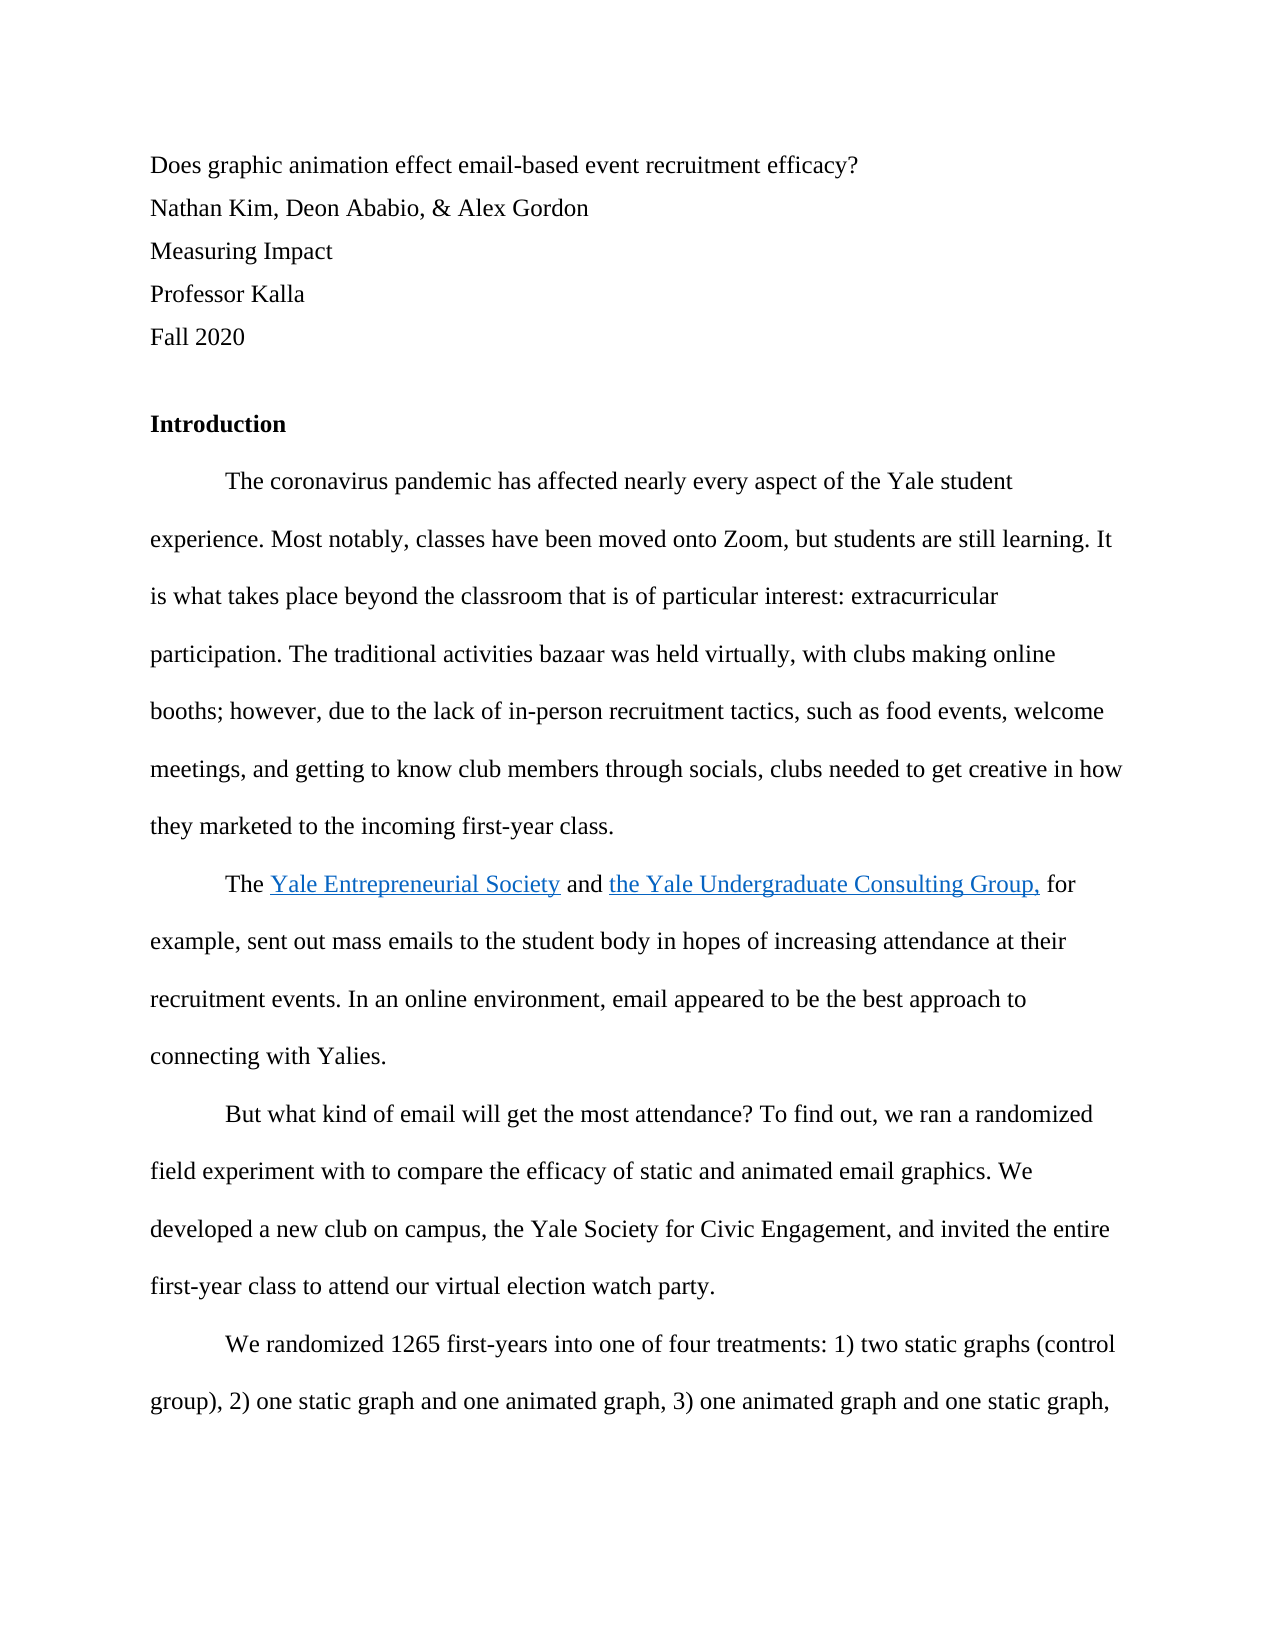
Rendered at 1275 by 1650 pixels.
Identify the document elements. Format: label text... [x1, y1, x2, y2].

text Does graphic animation effect email-based event recruitment efficacy? [150, 150, 1125, 179]
text Measuring Impact [150, 236, 1125, 265]
text The coronavirus pandemic has affected nearly every aspect of the Yale student experience. Most notably, classes have been moved onto Zoom, but students are still learning. It is what takes place beyond the classroom that is of particular interest: extracurricular participation. The traditional activities bazaar was held virtually, with clubs making online booths; however, due to the lack of in-person recruitment tactics, such as food events, welcome meetings, and getting to know club members through socials, clubs needed to get creative in how they marketed to the incoming first-year class. [150, 466, 1125, 840]
text But what kind of email will get the most attendance? To find out, we ran a randomized field experiment with to compare the efficacy of static and animated email graphics. We developed a new club on campus, the Yale Society for Civic Engagement, and invited the entire first-year class to attend our virtual election watch party. [150, 1099, 1125, 1300]
text Introduction [150, 409, 1125, 437]
text The Yale Entrepreneurial Society and the Yale Undergraduate Consulting Group, for example, sent out mass emails to the student body in hopes of increasing attendance at their recruitment events. In an online environment, email appeared to be the best approach to connecting with Yalies. [150, 869, 1125, 1070]
text Professor Kalla [150, 279, 1125, 308]
text Nathan Kim, Deon Ababio, & Alex Gordon [150, 193, 1125, 222]
text Fall 2020 [150, 322, 1125, 351]
